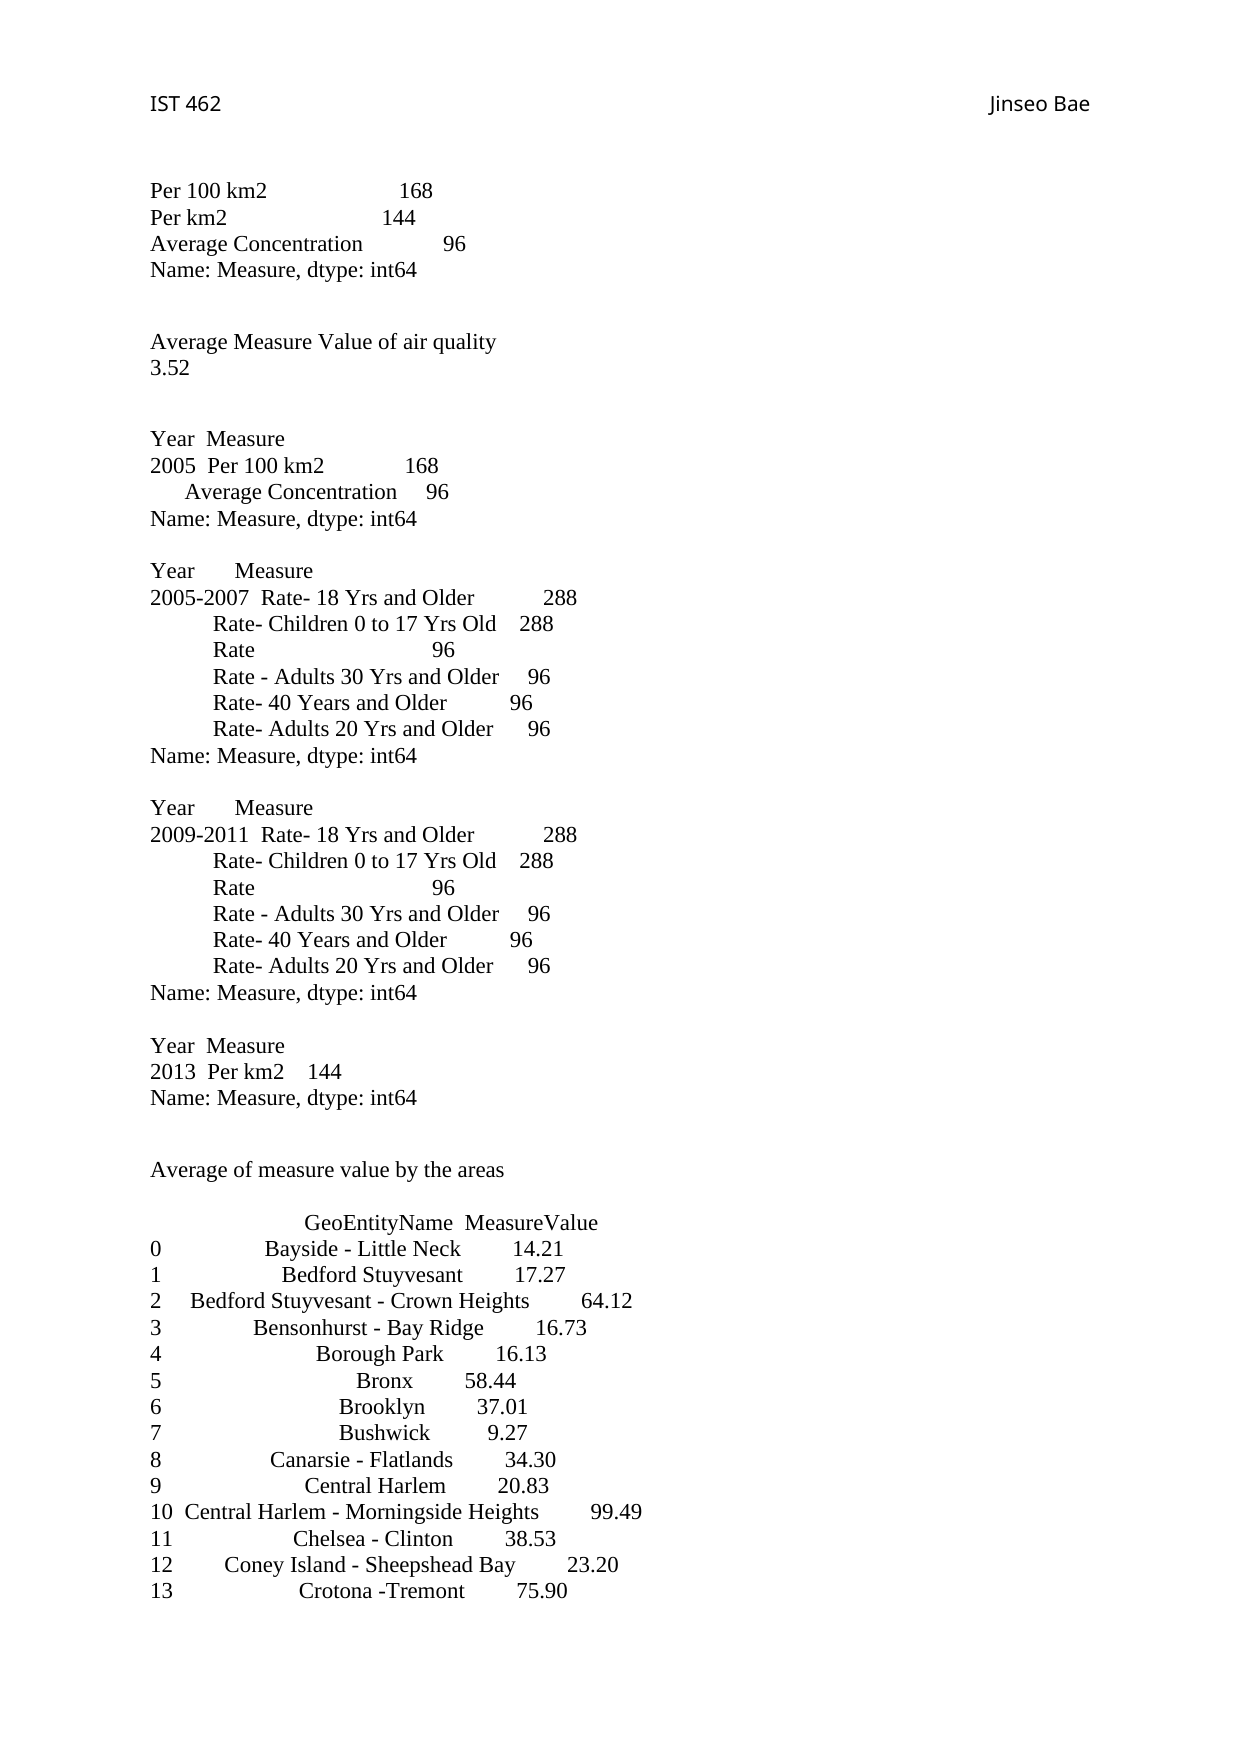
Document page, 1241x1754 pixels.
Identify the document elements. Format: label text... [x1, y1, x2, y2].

text Rate - Adults 30 Yrs and Older 96 [150, 663, 1090, 689]
text 3.52 [150, 354, 1090, 380]
text Rate- 40 Years and Older 96 [150, 689, 1090, 715]
text Rate- 40 Years and Older 96 [150, 926, 1090, 953]
text 2 Bedford Stuyvesant - Crown Heights 64.12 [150, 1288, 1090, 1314]
text 3 Bensonhurst - Bay Ridge 16.73 [150, 1314, 1090, 1340]
text Average Concentration 96 [150, 478, 1090, 504]
text 2013 Per km2 144 [150, 1058, 1090, 1084]
text 2005-2007 Rate- 18 Yrs and Older 288 [150, 584, 1090, 610]
text 2005 Per 100 km2 168 [150, 452, 1090, 478]
text 4 Borough Park 16.13 [150, 1340, 1090, 1367]
text 10 Central Harlem - Morningside Heights 99.49 [150, 1498, 1090, 1525]
text Rate 96 [150, 873, 1090, 900]
text 1 Bedford Stuyvesant 17.27 [150, 1261, 1090, 1288]
text Year Measure [150, 1032, 1090, 1058]
text Year Measure [150, 557, 1090, 584]
text 2009-2011 Rate- 18 Yrs and Older 288 [150, 821, 1090, 847]
text Name: Measure, dtype: int64 [150, 979, 1090, 1005]
text 12 Coney Island - Sheepshead Bay 23.20 [150, 1551, 1090, 1577]
text 11 Chelsea - Clinton 38.53 [150, 1525, 1090, 1551]
text 9 Central Harlem 20.83 [150, 1472, 1090, 1498]
text 0 Bayside - Little Neck 14.21 [150, 1235, 1090, 1261]
text Rate- Adults 20 Yrs and Older 96 [150, 953, 1090, 979]
text Per 100 km2 168 [150, 177, 1090, 203]
text Average Measure Value of air quality [150, 328, 1090, 354]
text Rate- Adults 20 Yrs and Older 96 [150, 715, 1090, 742]
text Year Measure [150, 794, 1090, 821]
text Per km2 144 [150, 203, 1090, 230]
text Rate - Adults 30 Yrs and Older 96 [150, 900, 1090, 926]
text Name: Measure, dtype: int64 [150, 256, 1090, 283]
text Rate 96 [150, 636, 1090, 663]
text Year Measure [150, 426, 1090, 452]
text Rate- Children 0 to 17 Yrs Old 288 [150, 847, 1090, 873]
text 5 Bronx 58.44 [150, 1367, 1090, 1393]
text 6 Brooklyn 37.01 [150, 1393, 1090, 1419]
text Average Concentration 96 [150, 230, 1090, 256]
text Name: Measure, dtype: int64 [150, 1084, 1090, 1111]
text 7 Bushwick 9.27 [150, 1419, 1090, 1446]
text Average of measure value by the areas [150, 1156, 1090, 1182]
text Name: Measure, dtype: int64 [150, 504, 1090, 531]
text Rate- Children 0 to 17 Yrs Old 288 [150, 610, 1090, 636]
text GeoEntityName MeasureValue [150, 1208, 1090, 1235]
text 13 Crotona -Tremont 75.90 [150, 1577, 1090, 1604]
text 8 Canarsie - Flatlands 34.30 [150, 1446, 1090, 1472]
text Name: Measure, dtype: int64 [150, 742, 1090, 768]
